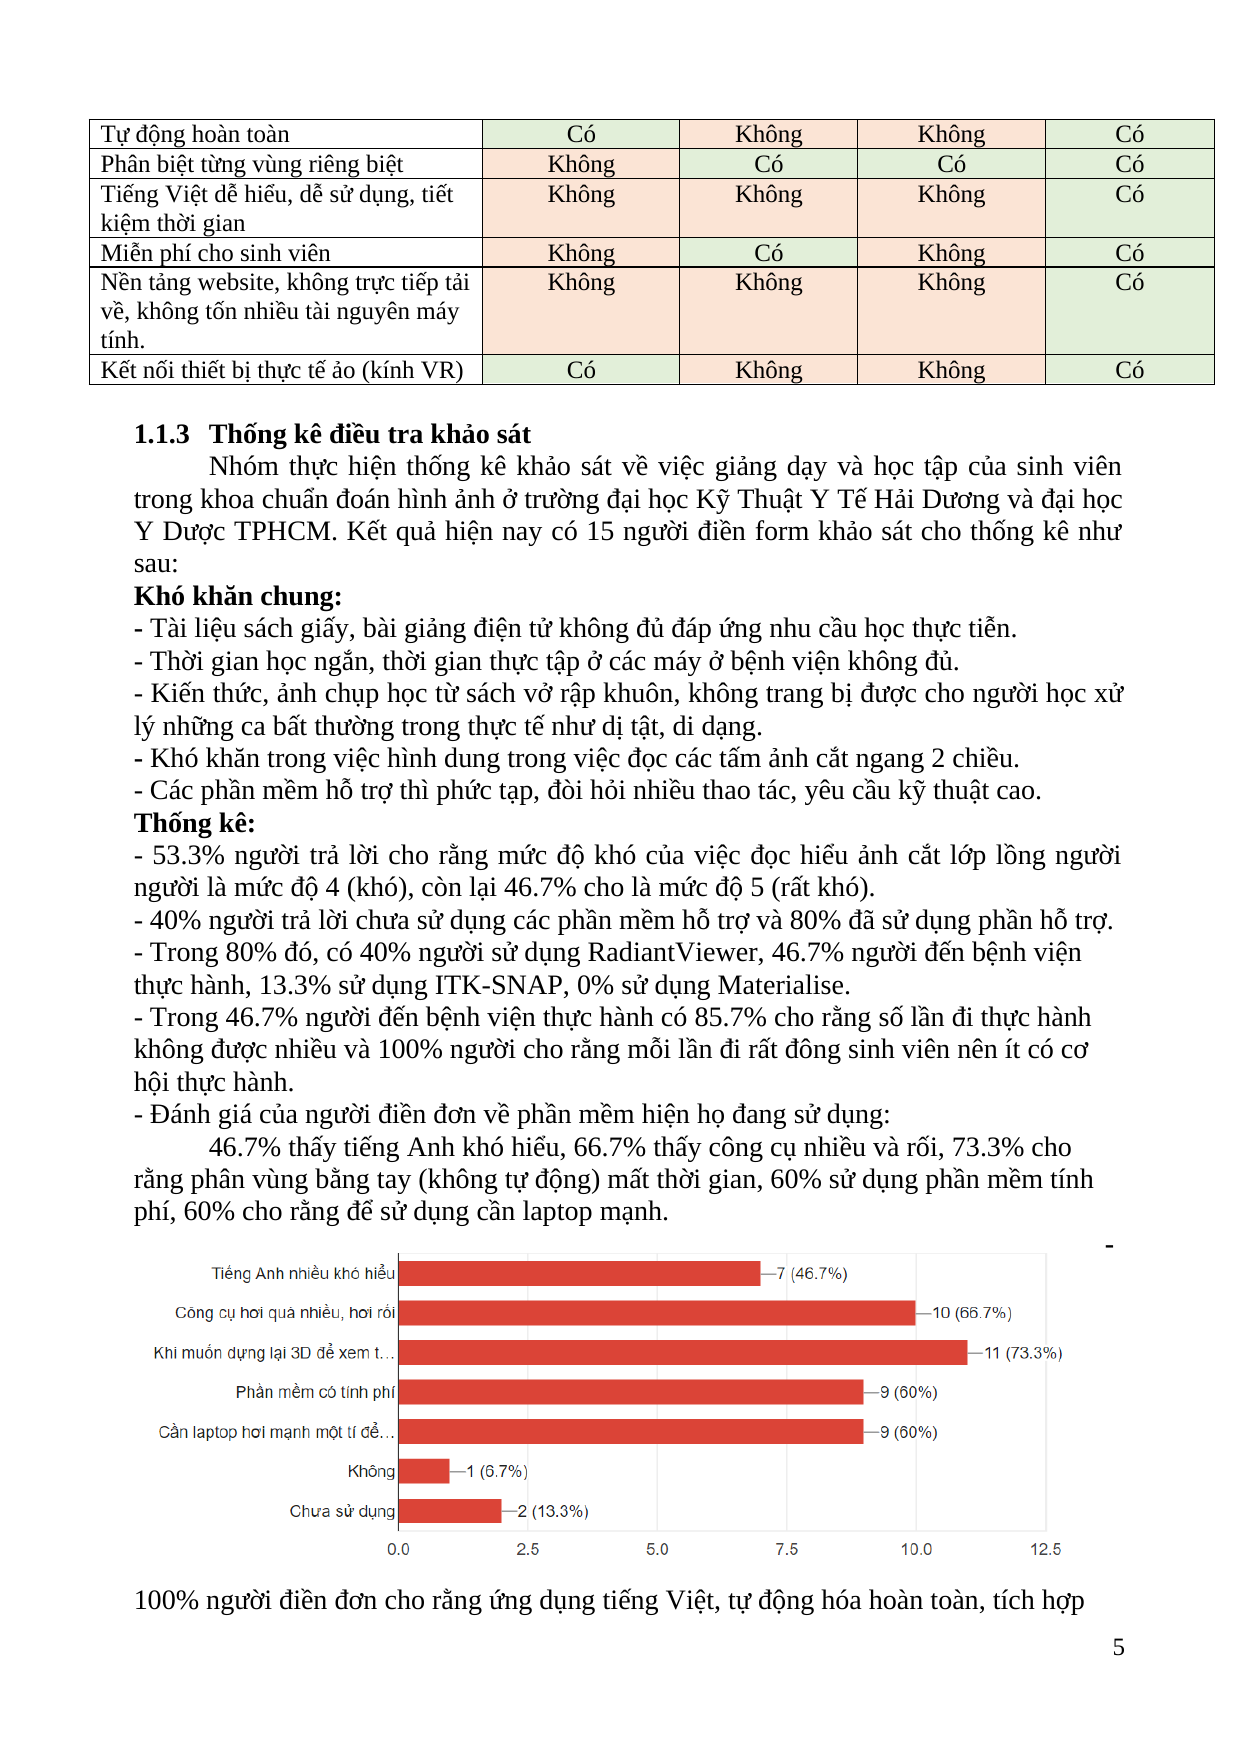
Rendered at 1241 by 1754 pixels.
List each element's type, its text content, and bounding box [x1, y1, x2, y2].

text - Trong 46.7% người đến bệnh viện thực hành có 85.7% cho rằng số lần đi thực hành không được nhiều và 100% người cho rằng mỗi lần đi rất đông sinh viên nên ít có cơ hội thực hành. [133, 1000, 1125, 1097]
table_cell Không [483, 268, 679, 354]
list Thống kê điều tra khảo sát [133, 417, 1125, 449]
table_cell Không [858, 355, 1045, 383]
table_cell Có [1046, 120, 1214, 148]
table_cell Có [1046, 355, 1214, 383]
text - Thời gian học ngắn, thời gian thực tập ở các máy ở bệnh viện không đủ. [133, 644, 1125, 676]
table_cell Có [1046, 268, 1214, 354]
text - Khó khăn trong việc hình dung trong việc đọc các tấm ảnh cắt ngang 2 chiều. [133, 741, 1125, 773]
text Nhóm thực hiện thống kê khảo sát về việc giảng dạy và học tập của sinh viên trong khoa chuẩn đoán hình ảnh ở trường đại học Kỹ Thuật Y Tế Hải Dương và đại học Y Dược TPHCM. Kết quả hiện nay có 15 người điền form khảo sát cho thống kê như sau: [133, 449, 1125, 579]
table_cell Có [858, 149, 1045, 178]
table_cell Không [858, 268, 1045, 354]
text - Các phần mềm hỗ trợ thì phức tạp, đòi hỏi nhiều thao tác, yêu cầu kỹ thuật cao. [133, 773, 1125, 806]
table_cell Phân biệt từng vùng riêng biệt [90, 149, 482, 178]
table_cell Có [483, 355, 679, 383]
table_cell Có [1046, 179, 1214, 237]
table_cell Có [483, 120, 679, 148]
table_cell Không [858, 238, 1045, 266]
text Khó khăn chung: [133, 579, 1125, 611]
table_cell Tiếng Việt dễ hiểu, dễ sử dụng, tiết kiệm thời gian [90, 179, 482, 237]
table_cell Có [680, 149, 857, 178]
table_cell Không [680, 120, 857, 148]
text - 40% người trả lời chưa sử dụng các phần mềm hỗ trợ và 80% đã sử dụng phần hỗ trợ. [133, 903, 1125, 935]
table_cell Tự động hoàn toàn [90, 120, 482, 148]
table_cell Có [1046, 149, 1214, 178]
table_cell Có [1046, 238, 1214, 266]
text - 53.3% người trả lời cho rằng mức độ khó của việc đọc hiểu ảnh cắt lớp lồng người người là mức độ 4 (khó), còn lại 46.7% cho là mức độ 5 (rất khó). [133, 838, 1125, 903]
table_cell Nền tảng website, không trực tiếp tải về, không tốn nhiều tài nguyên máy tính. [90, 268, 482, 354]
table_cell Không [858, 179, 1045, 237]
text Thống kê: [133, 806, 1125, 838]
table_cell Không [680, 268, 857, 354]
text - Tài liệu sách giấy, bài giảng điện tử không đủ đáp ứng nhu cầu học thực tiễn. [133, 611, 1125, 644]
table_cell Không [483, 149, 679, 178]
text 46.7% thấy tiếng Anh khó hiểu, 66.7% thấy công cụ nhiều và rối, 73.3% cho rằng phân vùng bằng tay (không tự động) mất thời gian, 60% sử dụng phần mềm tính phí, 60% cho rằng để sử dụng cần laptop mạnh. [133, 1130, 1125, 1227]
text - Kiến thức, ảnh chụp học từ sách vở rập khuôn, không trang bị được cho người học xử lý những ca bất thường trong thực tế như dị tật, di dạng. [133, 676, 1125, 741]
table_cell Không [680, 355, 857, 383]
text - Trong 80% đó, có 40% người sử dụng RadiantViewer, 46.7% người đến bệnh viện thực hành, 13.3% sử dụng ITK-SNAP, 0% sử dụng Materialise. [133, 935, 1125, 1000]
table_cell Không [483, 238, 679, 266]
table_cell Không [680, 179, 857, 237]
table_cell Có [680, 238, 857, 266]
picture [151, 1248, 1085, 1567]
table_cell Kết nối thiết bị thực tế ảo (kính VR) [90, 355, 482, 383]
text - Đánh giá của người điền đơn về phần mềm hiện họ đang sử dụng: [133, 1097, 1125, 1130]
table_cell Không [858, 120, 1045, 148]
table_cell Miễn phí cho sinh viên [90, 238, 482, 266]
table_cell Không [483, 179, 679, 237]
